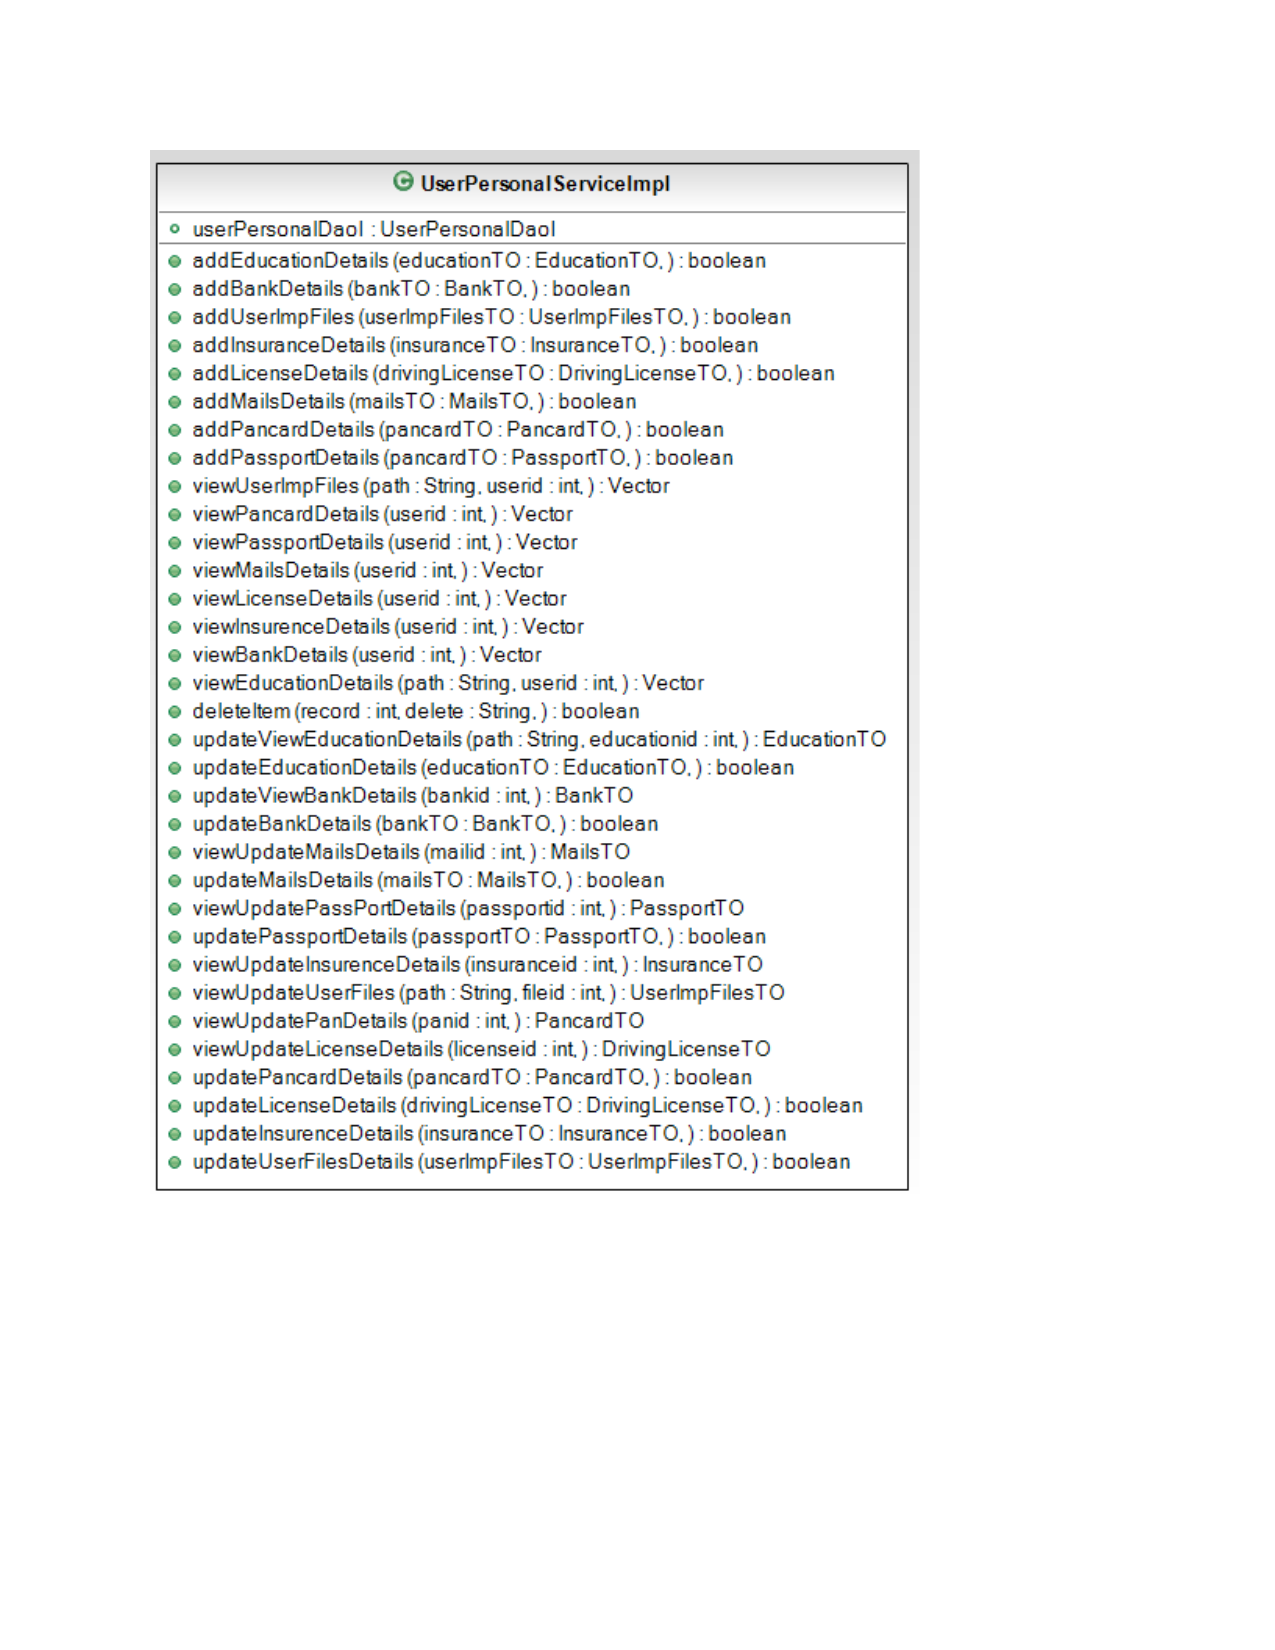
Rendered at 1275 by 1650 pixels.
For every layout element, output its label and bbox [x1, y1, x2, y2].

picture [150, 150, 920, 1194]
